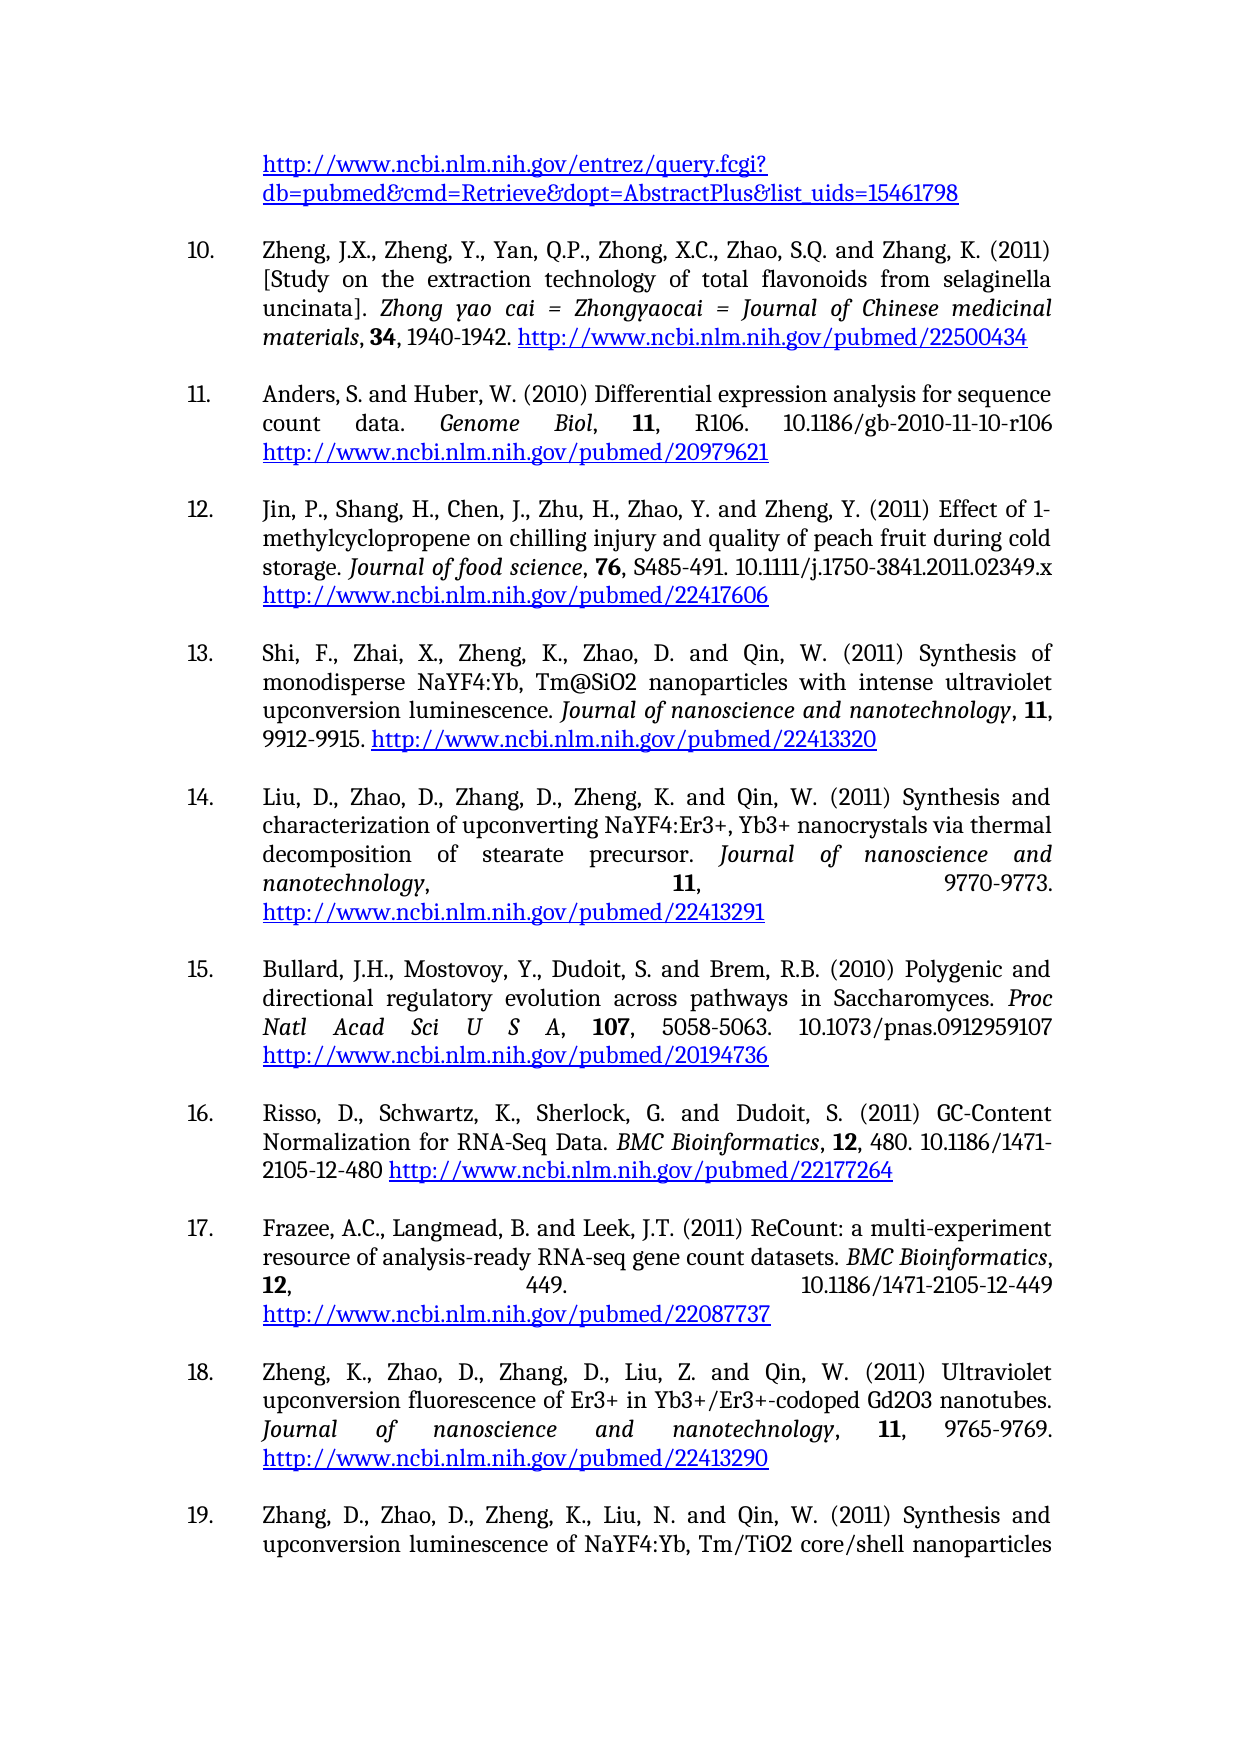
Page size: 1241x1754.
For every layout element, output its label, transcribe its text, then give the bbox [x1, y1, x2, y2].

text 16. Risso, D., Schwartz, K., Sherlock, G. and Dudoit, S. (2011) GC-Content Normalization for RNA-Seq Data. BMC Bioinformatics, 12, 480. 10.1186/1471-2105-12-480 http://www.ncbi.nlm.nih.gov/pubmed/22177264 [187, 1099, 1053, 1185]
text 18. Zheng, K., Zhao, D., Zhang, D., Liu, Z. and Qin, W. (2011) Ultraviolet upconversion fluorescence of Er3+ in Yb3+/Er3+-codoped Gd2O3 nanotubes. Journal of nanoscience and nanotechnology, 11, 9765-9769. http://www.ncbi.nlm.nih.gov/pubmed/22413290 [187, 1357, 1053, 1472]
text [187, 1501, 1053, 1559]
text 14. Liu, D., Zhao, D., Zhang, D., Zheng, K. and Qin, W. (2011) Synthesis and characterization of upconverting NaYF4:Er3+, Yb3+ nanocrystals via thermal decomposition of stearate precursor. Journal of nanoscience and nanotechnology, 11, 9770-9773. http://www.ncbi.nlm.nih.gov/pubmed/22413291 [187, 782, 1053, 926]
text 10. Zheng, J.X., Zheng, Y., Yan, Q.P., Zhong, X.C., Zhao, S.Q. and Zhang, K. (2011) [Study on the extraction technology of total flavonoids from selaginella uncinata]. Zhong yao cai = Zhongyaocai = Journal of Chinese medicinal materials, 34, 1940-1942. http://www.ncbi.nlm.nih.gov/pubmed/22500434 [187, 236, 1053, 351]
text 12. Jin, P., Shang, H., Chen, J., Zhu, H., Zhao, Y. and Zheng, Y. (2011) Effect of 1-methylcyclopropene on chilling injury and quality of peach fruit during cold storage. Journal of food science, 76, S485-491. 10.1111/j.1750-3841.2011.02349.x http://www.ncbi.nlm.nih.gov/pubmed/22417606 [187, 495, 1053, 610]
text 15. Bullard, J.H., Mostovoy, Y., Dudoit, S. and Brem, R.B. (2010) Polygenic and directional regulatory evolution across pathways in Saccharomyces. Proc Natl Acad Sci U S A, 107, 5058-5063. 10.1073/pnas.0912959107 http://www.ncbi.nlm.nih.gov/pubmed/20194736 [187, 955, 1053, 1070]
text 13. Shi, F., Zhai, X., Zheng, K., Zhao, D. and Qin, W. (2011) Synthesis of monodisperse NaYF4:Yb, Tm@SiO2 nanoparticles with intense ultraviolet upconversion luminescence. Journal of nanoscience and nanotechnology, 11, 9912-9915. http://www.ncbi.nlm.nih.gov/pubmed/22413320 [187, 639, 1053, 754]
text 17. Frazee, A.C., Langmead, B. and Leek, J.T. (2011) ReCount: a multi-experiment resource of analysis-ready RNA-seq gene count datasets. BMC Bioinformatics, 12, 449. 10.1186/1471-2105-12-449 http://www.ncbi.nlm.nih.gov/pubmed/22087737 [187, 1214, 1053, 1329]
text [187, 150, 1053, 207]
text 11. Anders, S. and Huber, W. (2010) Differential expression analysis for sequence count data. Genome Biol, 11, R106. 10.1186/gb-2010-11-10-r106 http://www.ncbi.nlm.nih.gov/pubmed/20979621 [187, 380, 1053, 466]
